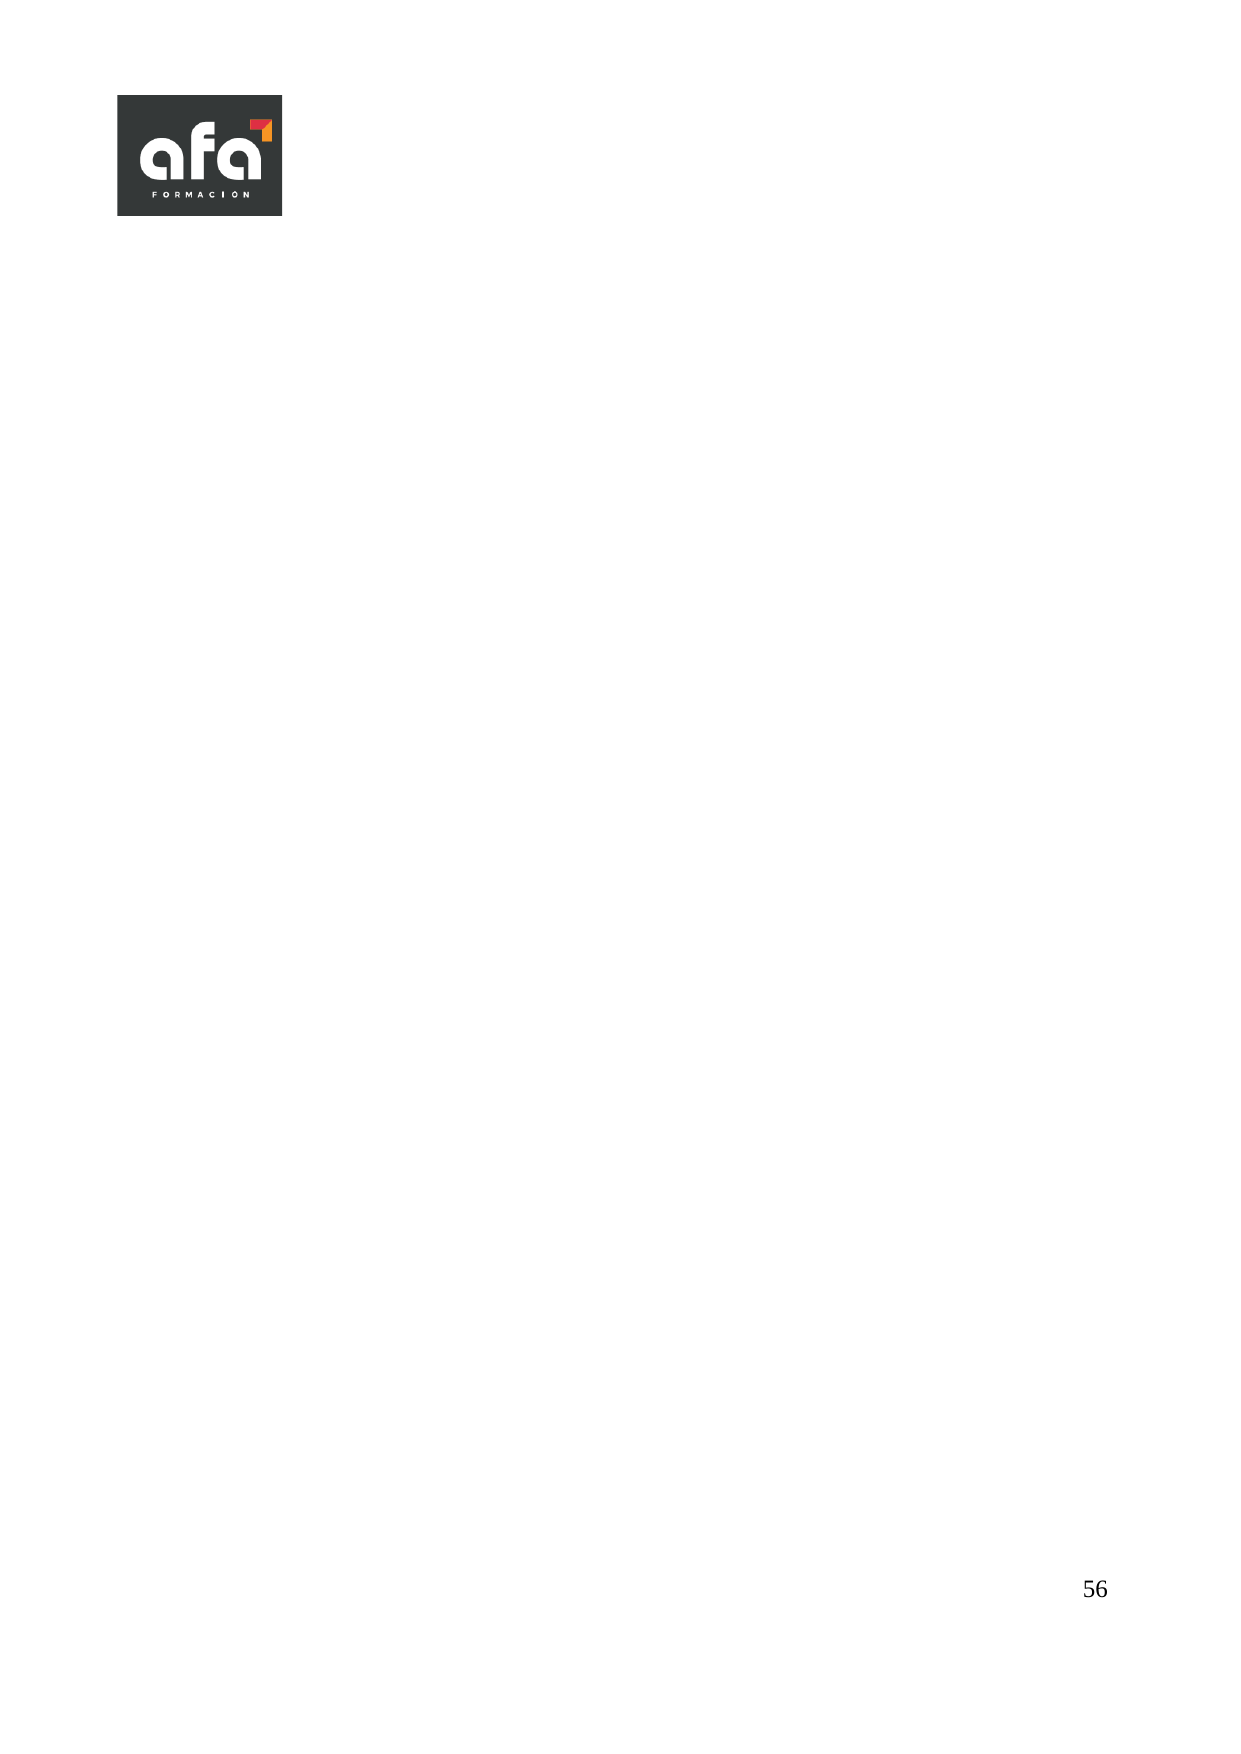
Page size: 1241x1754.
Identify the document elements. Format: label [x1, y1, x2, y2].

picture [117, 95, 283, 216]
